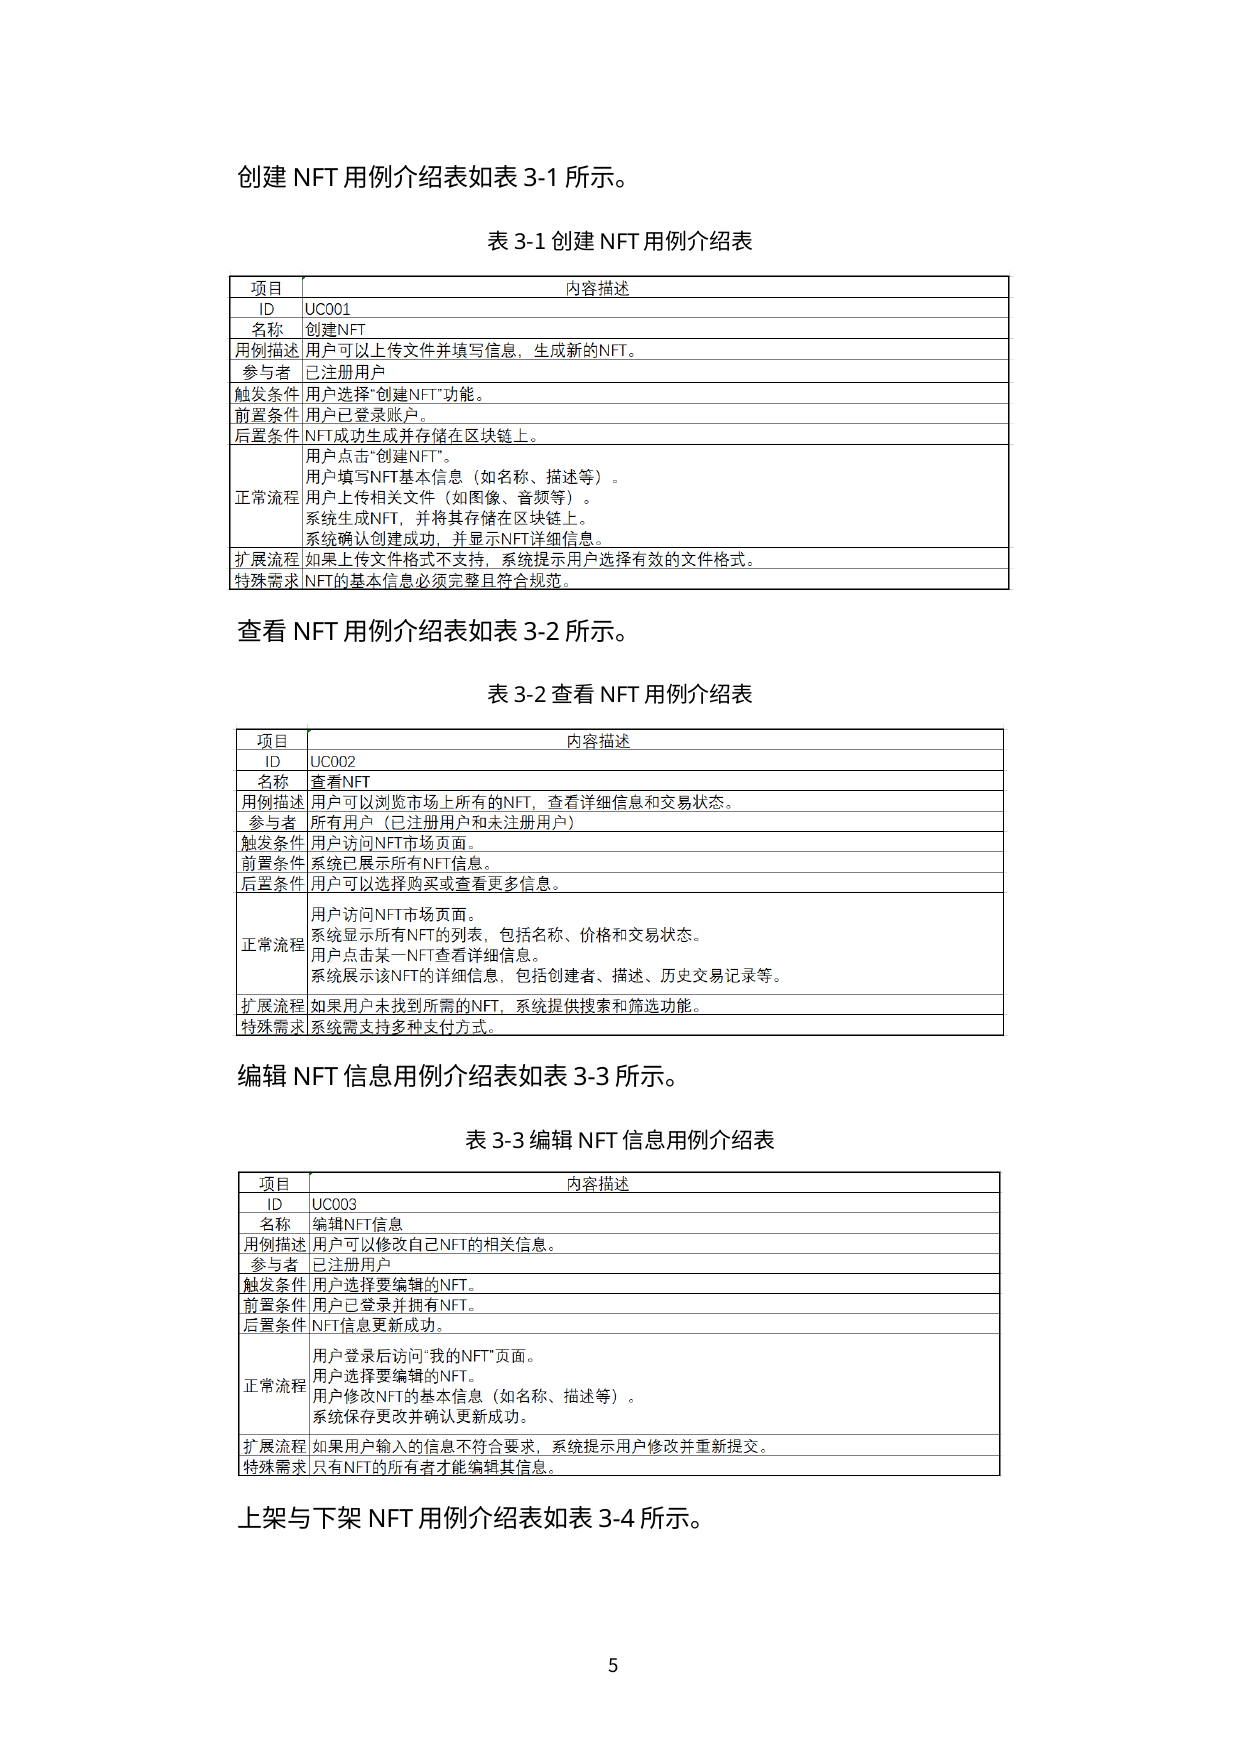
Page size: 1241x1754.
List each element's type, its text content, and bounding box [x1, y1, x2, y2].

text 创建NFT用例介绍表如表3-1所示。 [187, 150, 1053, 196]
text 表 3-3 编辑NFT信息用例介绍表 [187, 1112, 1053, 1157]
picture [226, 271, 1014, 591]
text 表 3-2 查看NFT用例介绍表 [187, 666, 1053, 712]
text 上架与下架NFT用例介绍表如表3-4所示。 [187, 1490, 1053, 1536]
text 编辑NFT信息用例介绍表如表3-3所示。 [187, 1049, 1053, 1094]
picture [232, 724, 1008, 1037]
text 查看NFT用例介绍表如表3-2所示。 [187, 603, 1053, 649]
picture [237, 1170, 1003, 1478]
